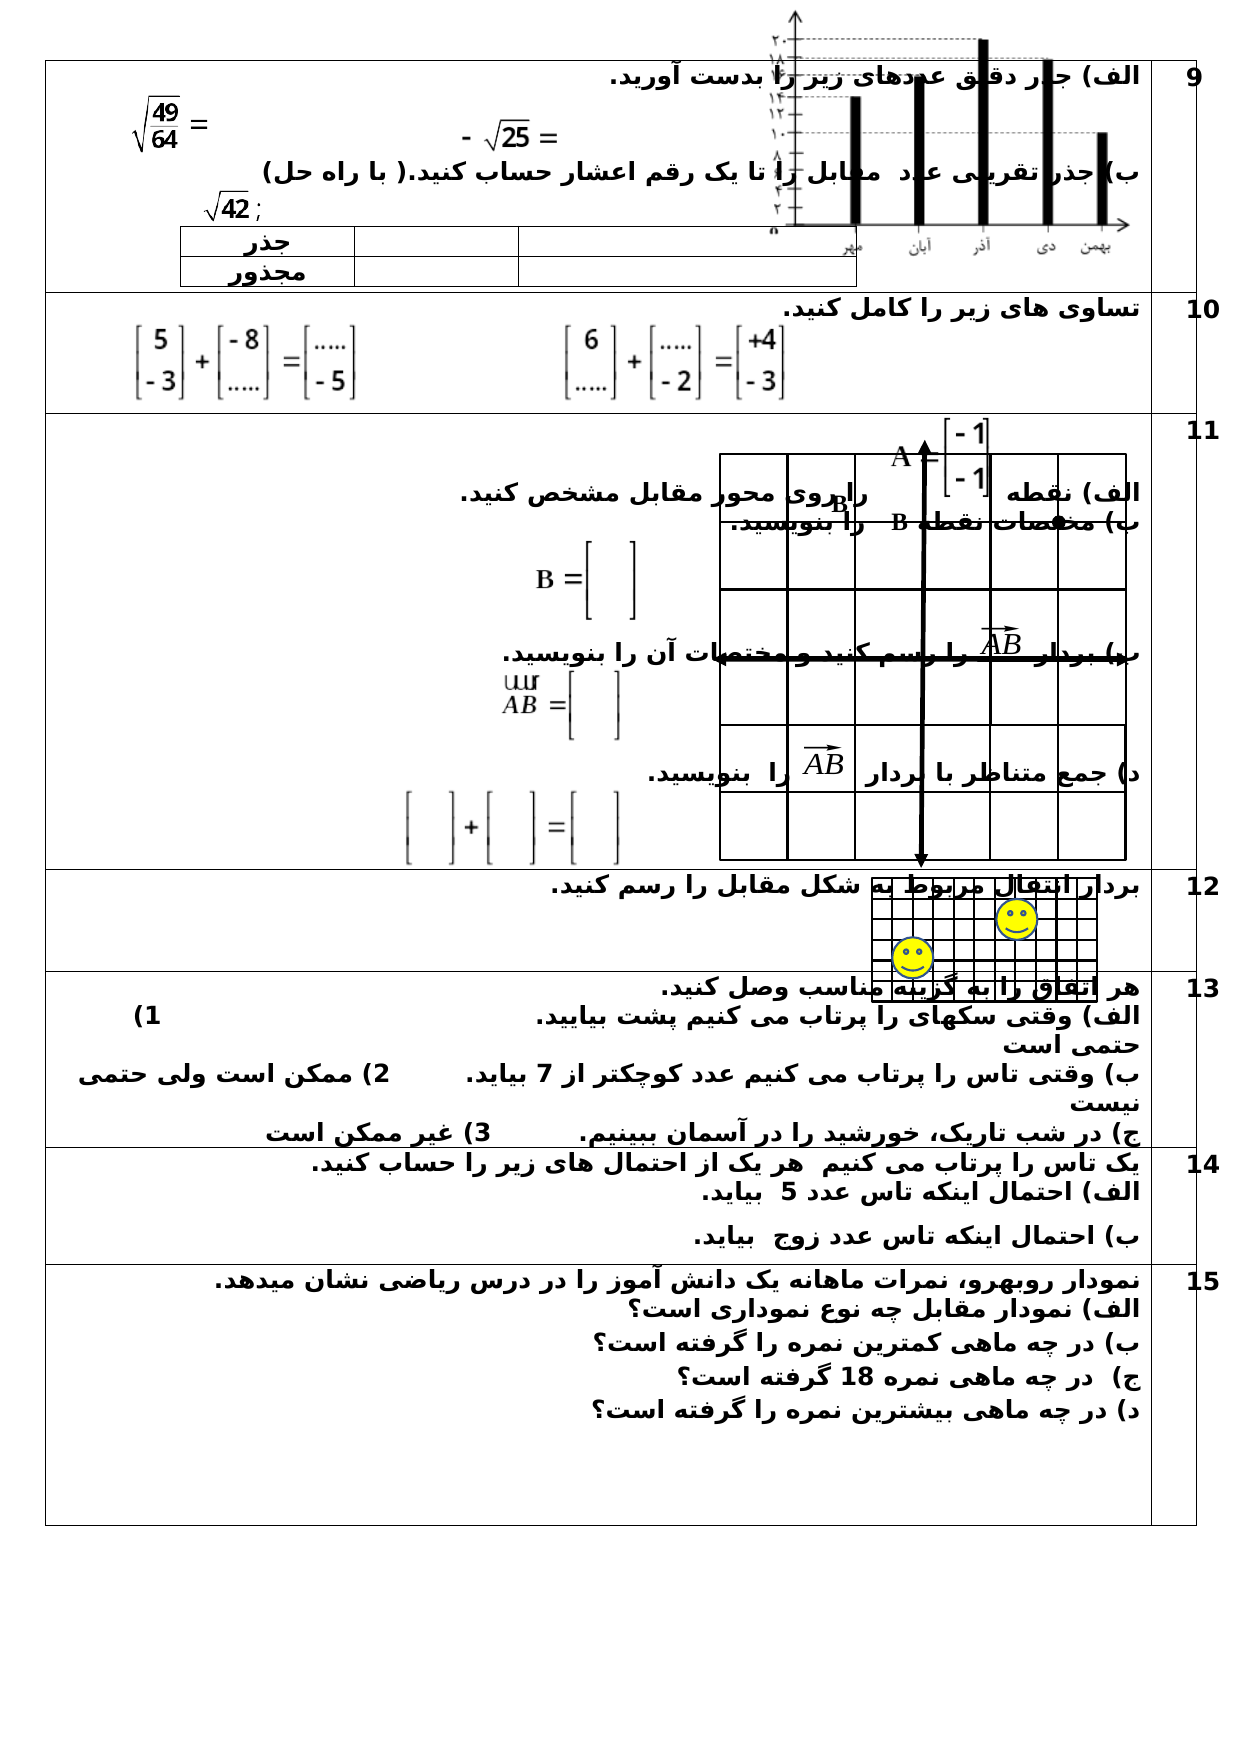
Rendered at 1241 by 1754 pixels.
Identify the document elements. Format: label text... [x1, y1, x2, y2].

table_cell الف) جذر دقیق عددهای زیر را بدست آورید. ب) جذر تقریبی عدد مقابل را تا یک رقم اعشار حساب کنید.( با راه حل) [46, 61, 1151, 292]
table_cell [1152, 293, 1196, 413]
table_cell تساوی های زیر را کامل کنید. [46, 293, 1151, 413]
table_cell [1152, 61, 1196, 292]
table_cell [1152, 870, 1196, 971]
table_cell یک تاس را پرتاب می کنیم هر یک از احتمال های زیر را حساب کنید. الف) احتمال اینکه تاس عدد 5 بیاید. ب) احتمال اینکه تاس عدد زوج بیاید. [46, 1148, 1151, 1264]
table_cell [1152, 414, 1196, 869]
table_cell هر اتفاق را به گزینه مناسب وصل کنید. الف) وقتی سکهای را پرتاب می کنیم پشت بیایید. 1) حتمی است ب) وقتی تاس را پرتاب می کنیم عدد کوچکتر از 7 بیاید. 2) ممکن است ولی حتمی نیست ج) در شب تاریک، خورشید را در آسمان ببینیم. 3) غیر ممکن است [46, 972, 1151, 1147]
table_cell [1152, 1148, 1196, 1264]
table_cell نمودار روبهرو، نمرات ماهانه یک دانش آموز را در درس ریاضی نشان میدهد. الف) نمودار مقابل چه نوع نموداری است؟ ب) در چه ماهی کمترین نمره را گرفته است؟ ج) در چه ماهی نمره 18 گرفته است؟ د) در چه ماهی بیشترین نمره را گرفته است؟ [46, 1265, 1151, 1525]
table_cell بردار انتقال مربوط به شکل مقابل را رسم کنید. [46, 870, 1151, 971]
table_cell [1152, 1265, 1196, 1525]
table_cell [1152, 972, 1196, 1147]
table_cell الف) نقطه را روی محور مقابل مشخص کنید. ب) مختصات نقطه B را بنویسید. ب) بردار را رسم كنيد و مختصات آن را بنويسيد. د) جمع متناظر با بردار را بنويسيد. [46, 414, 1151, 869]
